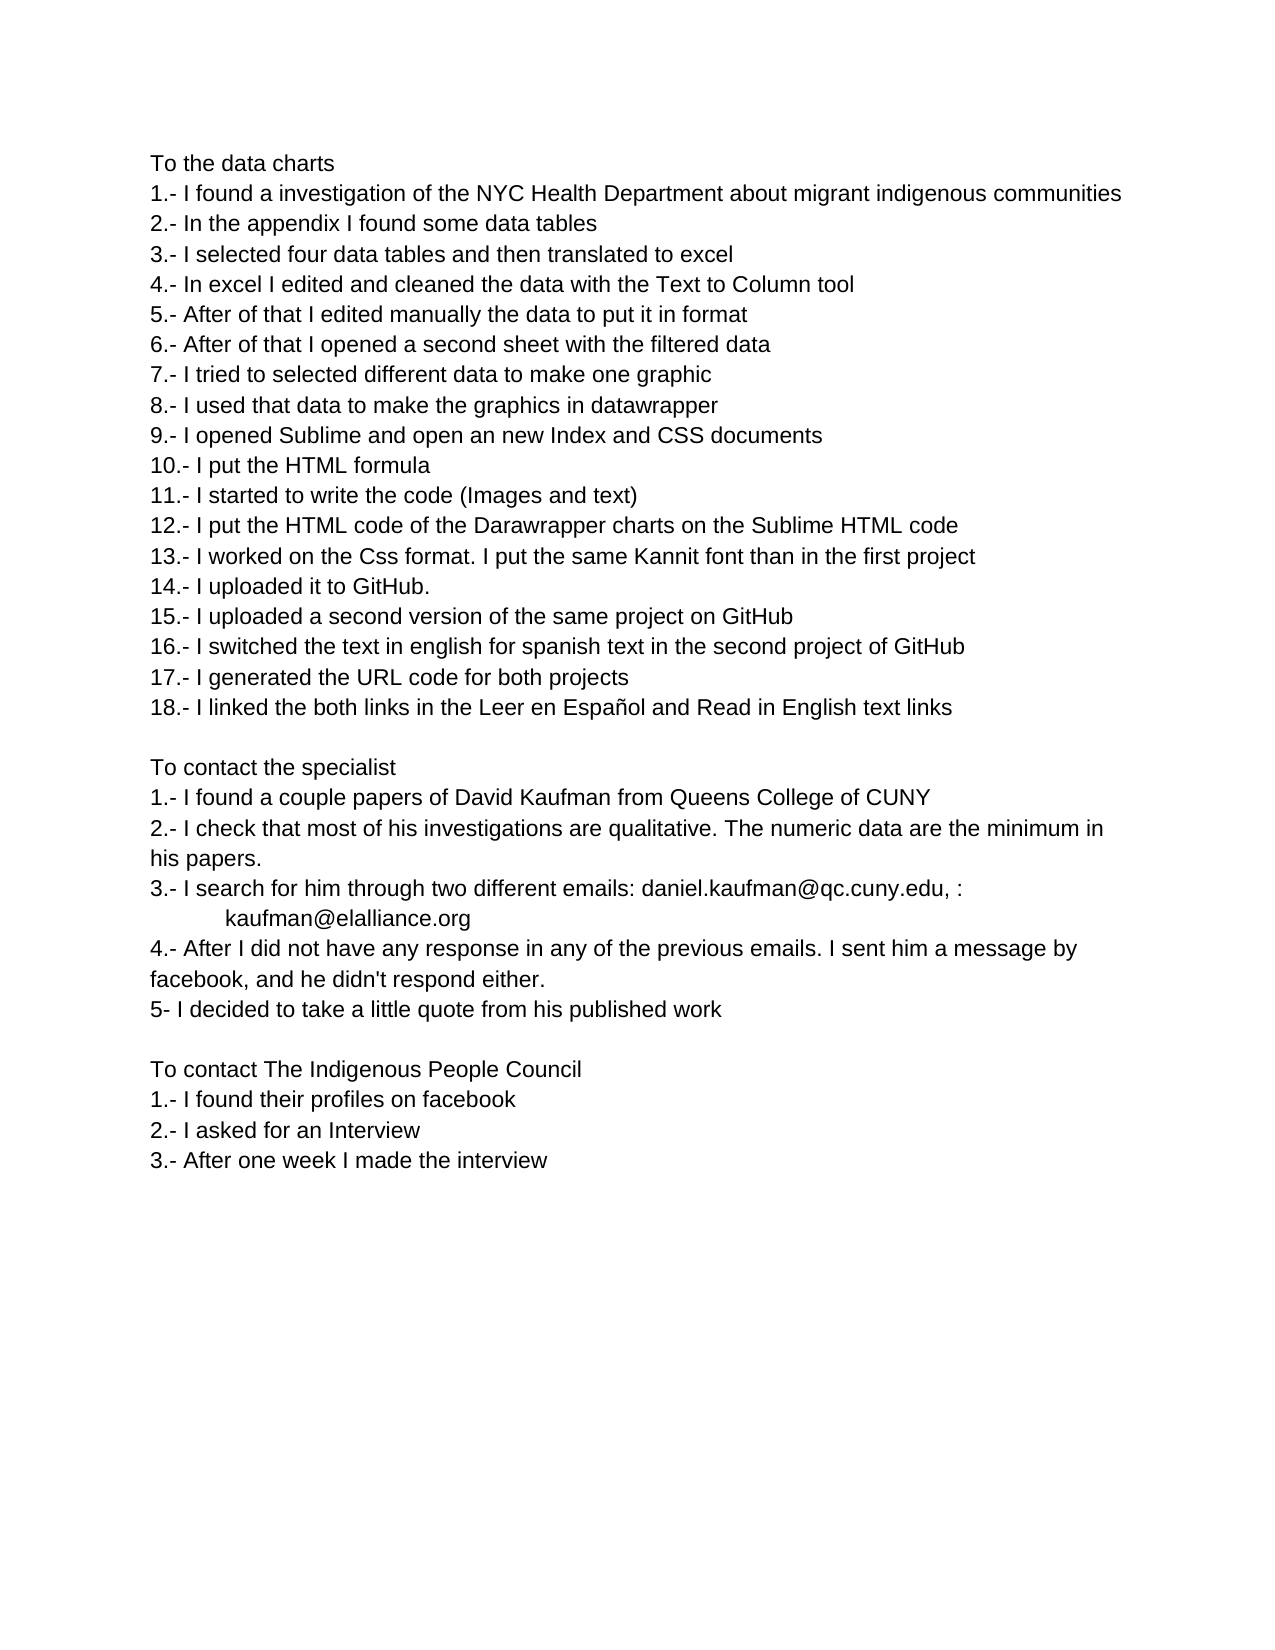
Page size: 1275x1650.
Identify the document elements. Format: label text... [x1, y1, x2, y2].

text 3.- After one week I made the interview [150, 1147, 1125, 1173]
text 18.- I linked the both links in the Leer en Español and Read in English text links [150, 694, 1125, 720]
text 3.- I selected four data tables and then translated to excel [150, 241, 1125, 267]
text 4.- In excel I edited and cleaned the data with the Text to Column tool [150, 271, 1125, 297]
text 2.- In the appendix I found some data tables [150, 210, 1125, 237]
text 3.- I search for him through two different emails: daniel.kaufman@qc.cuny.edu, : kaufman@elalliance.org [150, 875, 1125, 932]
text 12.- I put the HTML code of the Darawrapper charts on the Sublime HTML code [150, 512, 1125, 539]
text 1.- I found their profiles on facebook [150, 1086, 1125, 1113]
text 15.- I uploaded a second version of the same project on GitHub [150, 603, 1125, 629]
text 1.- I found a investigation of the NYC Health Department about migrant indigenous communities [150, 180, 1125, 207]
text 16.- I switched the text in english for spanish text in the second project of GitHub [150, 633, 1125, 660]
text To contact the specialist [150, 754, 1125, 781]
text To contact The Indigenous People Council [150, 1056, 1125, 1083]
text 8.- I used that data to make the graphics in datawrapper [150, 392, 1125, 418]
text 7.- I tried to selected different data to make one graphic [150, 361, 1125, 388]
text 13.- I worked on the Css format. I put the same Kannit font than in the first project [150, 543, 1125, 569]
text 2.- I check that most of his investigations are qualitative. The numeric data are the minimum in his papers. [150, 814, 1125, 871]
text 4.- After I did not have any response in any of the previous emails. I sent him a message by facebook, and he didn't respond either. [150, 935, 1125, 992]
text 9.- I opened Sublime and open an new Index and CSS documents [150, 422, 1125, 448]
text 5- I decided to take a little quote from his published work [150, 996, 1125, 1022]
text 11.- I started to write the code (Images and text) [150, 482, 1125, 509]
text 17.- I generated the URL code for both projects [150, 663, 1125, 690]
text 14.- I uploaded it to GitHub. [150, 573, 1125, 599]
text 2.- I asked for an Interview [150, 1117, 1125, 1143]
text 10.- I put the HTML formula [150, 452, 1125, 478]
text 5.- After of that I edited manually the data to put it in format [150, 301, 1125, 327]
text 6.- After of that I opened a second sheet with the filtered data [150, 331, 1125, 358]
text 1.- I found a couple papers of David Kaufman from Queens College of CUNY [150, 784, 1125, 811]
text To the data charts [150, 150, 1125, 176]
